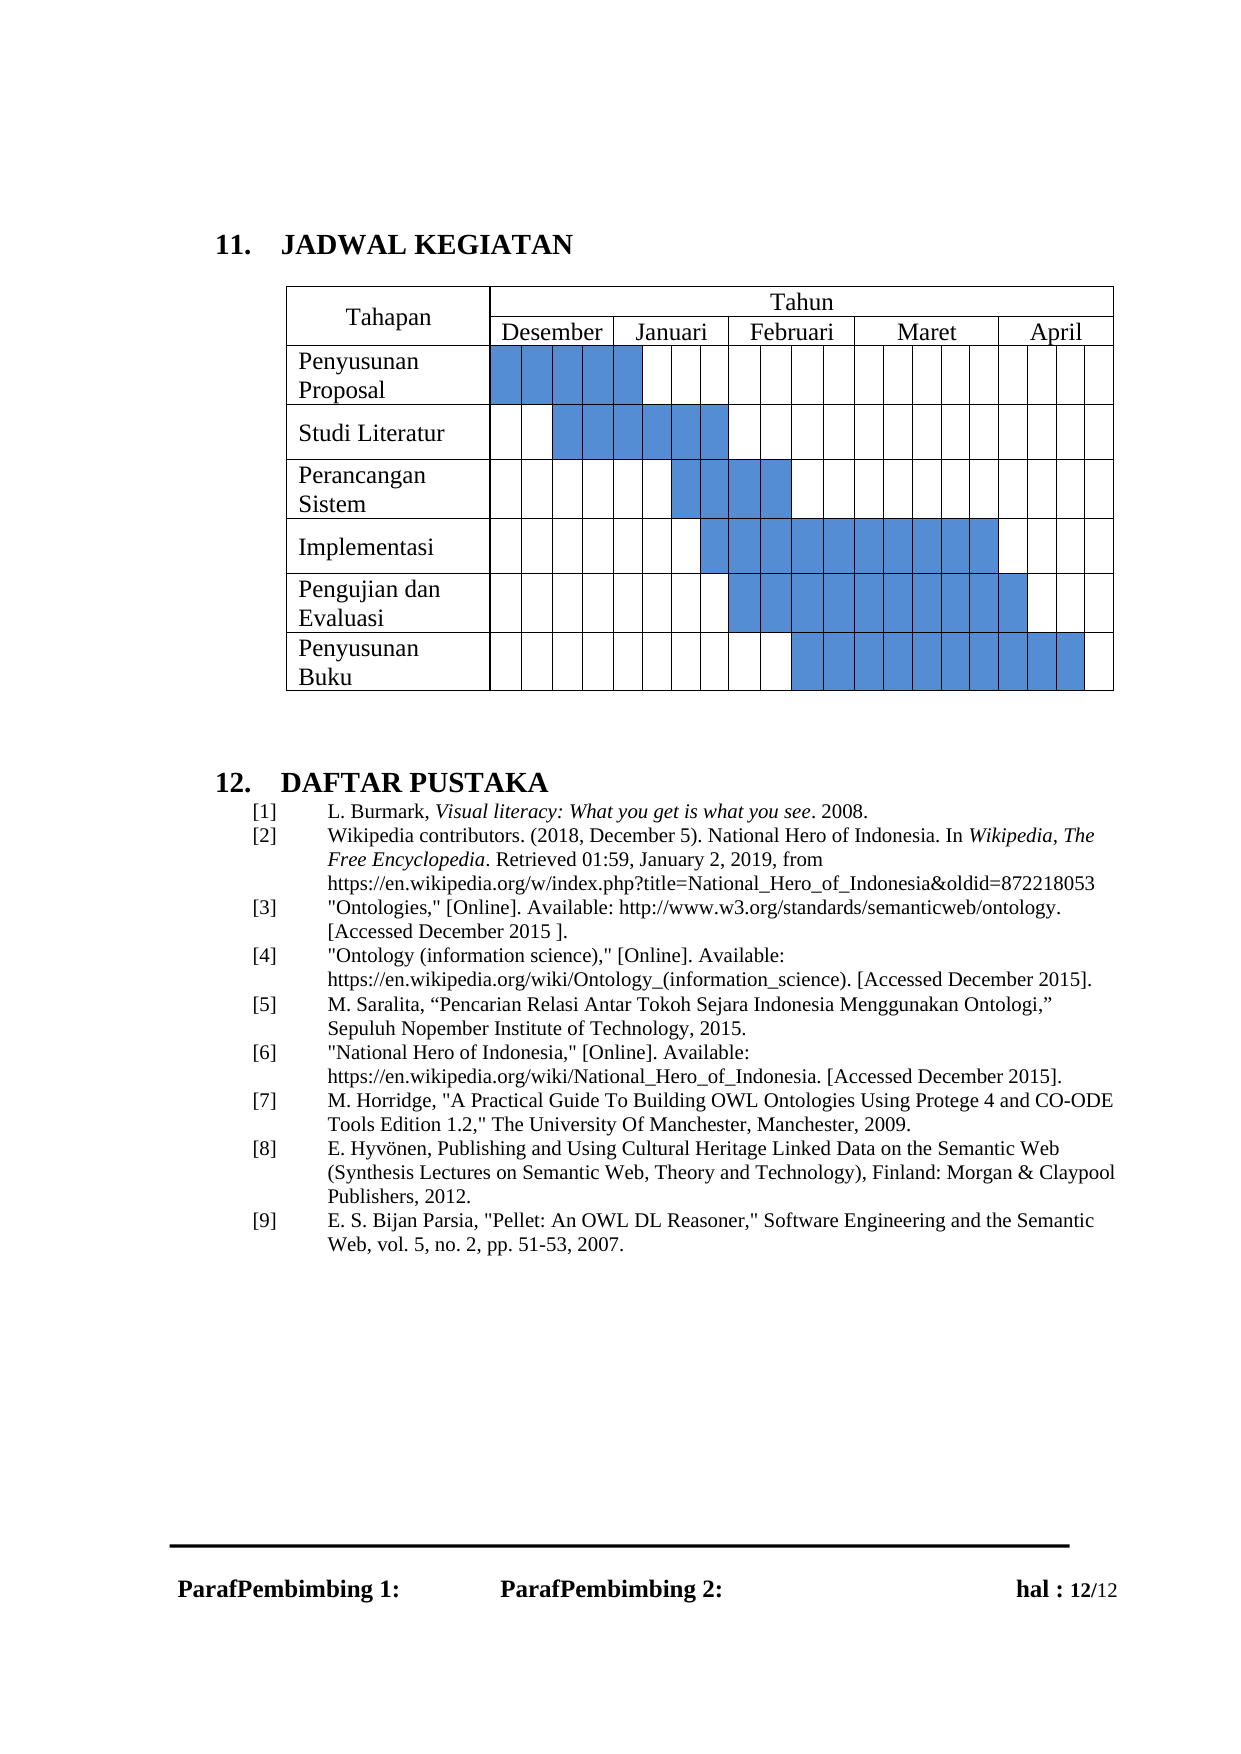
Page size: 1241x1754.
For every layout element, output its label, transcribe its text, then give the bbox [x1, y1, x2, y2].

table_cell [792, 574, 823, 632]
table_cell [1028, 405, 1056, 459]
table_cell [672, 519, 700, 573]
text [5] M. Saralita, “Pencarian Relasi Antar Tokoh Sejara Indonesia Menggunakan Ontologi,” Sepuluh Nopember Institute of Technology, 2015. [252, 991, 1122, 1039]
table_cell [999, 405, 1027, 459]
table_cell [942, 633, 969, 690]
table_header Tahapan [287, 287, 489, 345]
table_cell [522, 519, 552, 573]
table_cell [491, 405, 521, 459]
table_cell [855, 346, 883, 404]
table_cell [672, 460, 700, 518]
text [3] "Ontologies," [Online]. Available: http://www.w3.org/standards/semanticweb/ontology. [Accessed December 2015 ]. [252, 895, 1122, 943]
subtitle JADWAL KEGIATAN [215, 227, 1122, 261]
table_cell [761, 519, 791, 573]
table_cell [913, 574, 941, 632]
table_cell [729, 460, 760, 518]
table_cell [913, 460, 941, 518]
table_cell [913, 346, 941, 404]
table_cell [792, 633, 823, 690]
table_cell [729, 346, 760, 404]
table_cell [970, 346, 998, 404]
table_cell [522, 574, 552, 632]
table_cell Perancangan Sistem [287, 460, 489, 518]
table_cell [1085, 633, 1113, 690]
table_cell [1085, 574, 1113, 632]
table_cell [672, 405, 700, 459]
table_cell [1028, 574, 1056, 632]
table_cell [999, 346, 1027, 404]
table_cell [522, 405, 552, 459]
table_cell Pengujian dan Evaluasi [287, 574, 489, 632]
table_cell [1085, 346, 1113, 404]
table_cell [553, 405, 582, 459]
table_cell [553, 574, 582, 632]
table_cell [553, 346, 582, 404]
table_cell [729, 405, 760, 459]
table_cell April [999, 317, 1113, 345]
table_cell [884, 346, 912, 404]
table_cell [583, 574, 613, 632]
table_cell [1028, 633, 1056, 690]
table_cell Februari [729, 317, 854, 345]
table_cell [855, 405, 883, 459]
table_cell [913, 633, 941, 690]
table_cell Penyusunan Buku [287, 633, 489, 690]
table_cell [522, 460, 552, 518]
table_cell [729, 519, 760, 573]
text [7] M. Horridge, "A Practical Guide To Building OWL Ontologies Using Protege 4 and CO-ODE Tools Edition 1.2," The University Of Manchester, Manchester, 2009. [252, 1088, 1122, 1136]
table_cell [855, 633, 883, 690]
table_cell [824, 519, 854, 573]
text [1] L. Burmark, Visual literacy: What you get is what you see. 2008. [177, 799, 1122, 823]
table_cell [913, 519, 941, 573]
table_cell [701, 405, 728, 459]
table_cell [643, 574, 671, 632]
table_cell [672, 633, 700, 690]
table_cell [1057, 460, 1084, 518]
table_cell [884, 405, 912, 459]
table_cell [792, 346, 823, 404]
table_cell [761, 346, 791, 404]
table_cell [614, 460, 642, 518]
table_cell [855, 574, 883, 632]
table_cell [970, 519, 998, 573]
table_cell [553, 633, 582, 690]
table_cell [583, 405, 613, 459]
table_cell [583, 633, 613, 690]
table_cell [614, 633, 642, 690]
table_cell [491, 519, 521, 573]
table_cell [884, 519, 912, 573]
table_cell Maret [855, 317, 998, 345]
table_cell [583, 460, 613, 518]
table_cell [701, 633, 728, 690]
subtitle DAFTAR PUSTAKA [215, 765, 1122, 799]
table_cell [522, 346, 552, 404]
table_cell [491, 574, 521, 632]
table_cell [583, 346, 613, 404]
table_cell [1057, 574, 1084, 632]
table_cell [884, 633, 912, 690]
table_cell [970, 574, 998, 632]
table_cell [1057, 346, 1084, 404]
table_cell [913, 405, 941, 459]
table_cell [1085, 460, 1113, 518]
text [2] Wikipedia contributors. (2018, December 5). National Hero of Indonesia. In Wikipedia, The Free Encyclopedia. Retrieved 01:59, January 2, 2019, from https://en.wikipedia.org/w/index.php?title=National_Hero_of_Indonesia&oldid=872218053 [828, 823, 1122, 895]
table_cell [643, 460, 671, 518]
table_cell [1057, 405, 1084, 459]
table_cell [884, 460, 912, 518]
table_cell [614, 519, 642, 573]
table_cell [792, 460, 823, 518]
table_cell [553, 519, 582, 573]
text [4] "Ontology (information science)," [Online]. Available: https://en.wikipedia.org/wiki/Ontology_(information_science). [Accessed December 2015]. [252, 943, 1122, 991]
table_cell Januari [614, 317, 728, 345]
table_cell [942, 405, 969, 459]
table_cell [761, 574, 791, 632]
table_cell [999, 633, 1027, 690]
table_cell [1057, 633, 1084, 690]
table_cell [970, 460, 998, 518]
table_cell [1028, 460, 1056, 518]
table_cell [824, 405, 854, 459]
table_cell [643, 346, 671, 404]
table_cell [761, 405, 791, 459]
table_cell [1057, 519, 1084, 573]
table_cell [855, 519, 883, 573]
table_cell [491, 346, 521, 404]
table_cell [999, 519, 1027, 573]
text [8] E. Hyvönen, Publishing and Using Cultural Heritage Linked Data on the Semantic Web (Synthesis Lectures on Semantic Web, Theory and Technology), Finland: Morgan & Claypool Publishers, 2012. [252, 1136, 1122, 1208]
table_cell [614, 346, 642, 404]
table_cell [942, 574, 969, 632]
table_cell [855, 460, 883, 518]
table_cell [761, 460, 791, 518]
table_cell [792, 405, 823, 459]
table_cell [701, 519, 728, 573]
table_cell [970, 405, 998, 459]
table_cell [792, 519, 823, 573]
table_cell Studi Literatur [287, 405, 489, 459]
table_cell Desember [491, 317, 613, 345]
table_cell [942, 460, 969, 518]
table_cell Penyusunan Proposal [287, 346, 489, 404]
table_cell [761, 633, 791, 690]
table_cell [701, 346, 728, 404]
table_cell [614, 405, 642, 459]
table_cell [643, 405, 671, 459]
text [9] E. S. Bijan Parsia, "Pellet: An OWL DL Reasoner," Software Engineering and the Semantic Web, vol. 5, no. 2, pp. 51-53, 2007. [252, 1208, 1122, 1256]
table_cell [824, 346, 854, 404]
table_cell [1028, 346, 1056, 404]
table_cell [884, 574, 912, 632]
table_cell [999, 574, 1027, 632]
table_cell [672, 346, 700, 404]
table_cell [729, 574, 760, 632]
table_cell [729, 633, 760, 690]
table_cell [1028, 519, 1056, 573]
table_cell [701, 574, 728, 632]
table_cell [1085, 405, 1113, 459]
table_cell [491, 460, 521, 518]
table_cell [701, 460, 728, 518]
table_cell [614, 574, 642, 632]
table_cell [553, 460, 582, 518]
table_cell [643, 633, 671, 690]
table_cell [491, 633, 521, 690]
table_cell Implementasi [287, 519, 489, 573]
table_cell [583, 519, 613, 573]
table_cell [970, 633, 998, 690]
table_cell [824, 460, 854, 518]
table_cell [643, 519, 671, 573]
text [6] "National Hero of Indonesia," [Online]. Available: https://en.wikipedia.org/wiki/National_Hero_of_Indonesia. [Accessed December 2015]. [252, 1039, 1122, 1088]
table_cell [999, 460, 1027, 518]
table_cell [824, 574, 854, 632]
table_cell [672, 574, 700, 632]
table_cell [942, 346, 969, 404]
table_cell [942, 519, 969, 573]
table_header Tahun [491, 287, 1113, 316]
table_cell [522, 633, 552, 690]
table_cell [1085, 519, 1113, 573]
table_cell [824, 633, 854, 690]
